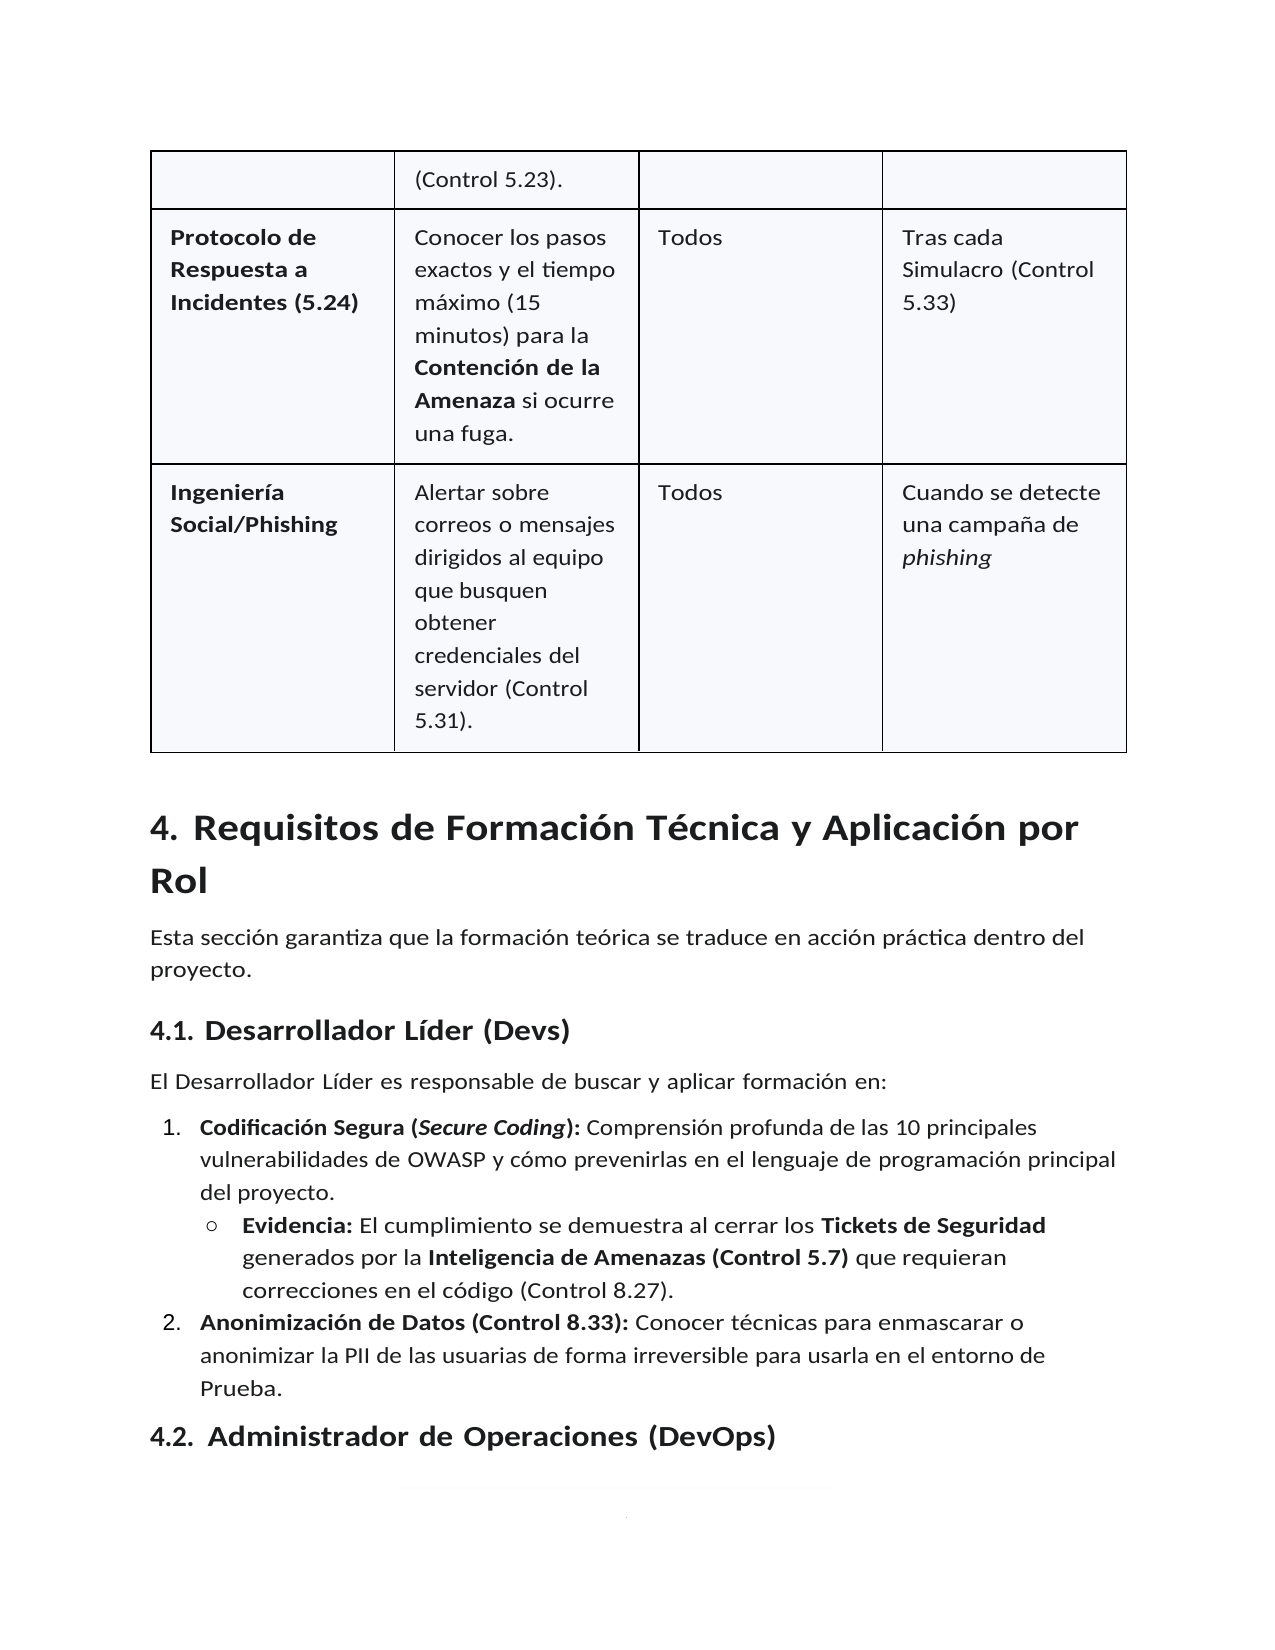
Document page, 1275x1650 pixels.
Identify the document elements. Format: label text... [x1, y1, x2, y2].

table_cell Cuando se detecte una campaña de phishing [883, 465, 1126, 751]
table_header (Control 5.23). [395, 152, 638, 208]
subtitle Requisitos de Formación Técnica y Aplicación por Rol [150, 804, 1081, 903]
table_cell Conocer los pasos exactos y el tiempo máximo (15 minutos) para la Contención de la Amenaza si ocurre una fuga. [395, 210, 638, 463]
table_cell Todos [640, 210, 882, 463]
table_cell Tras cada Simulacro (Control 5.33) [883, 210, 1126, 463]
table_cell Alertar sobre correos o mensajes dirigidos al equipo que busquen obtener credenciales del servidor (Control 5.31). [395, 465, 638, 751]
table_cell Todos [640, 465, 882, 751]
subtitle Administrador de Operaciones (DevOps) [150, 1418, 1139, 1454]
table_header [640, 152, 882, 208]
text El Desarrollador Líder es responsable de buscar y aplicar formación en: [150, 1067, 1139, 1095]
list Anonimización de Datos (Control 8.33): Conocer técnicas para enmascarar o anonimizar la PII de las usuarias de forma irreversible para usarla en el entorno de Prueba. [162, 1308, 1048, 1402]
table_header [152, 152, 394, 208]
subtitle Desarrollador Líder (Devs) [150, 1012, 1139, 1048]
list Evidencia: El cumplimiento se demuestra al cerrar los Tickets de Seguridad generados por la Inteligencia de Amenazas (Control 5.7) que requieran correcciones en el código (Control 8.27). [204, 1211, 1046, 1304]
table_cell Ingeniería Social/Phishing [152, 465, 394, 751]
text Esta sección garantiza que la formación teórica se traduce en acción práctica dentro del proyecto. [150, 923, 1109, 983]
list Codificación Segura (Secure Coding): Comprensión profunda de las 10 principales vulnerabilidades de OWASP y cómo prevenirlas en el lenguaje de programación principal del proyecto. [162, 1113, 1120, 1206]
table_header [883, 152, 1126, 208]
table_cell Protocolo de Respuesta a Incidentes (5.24) [152, 210, 394, 463]
